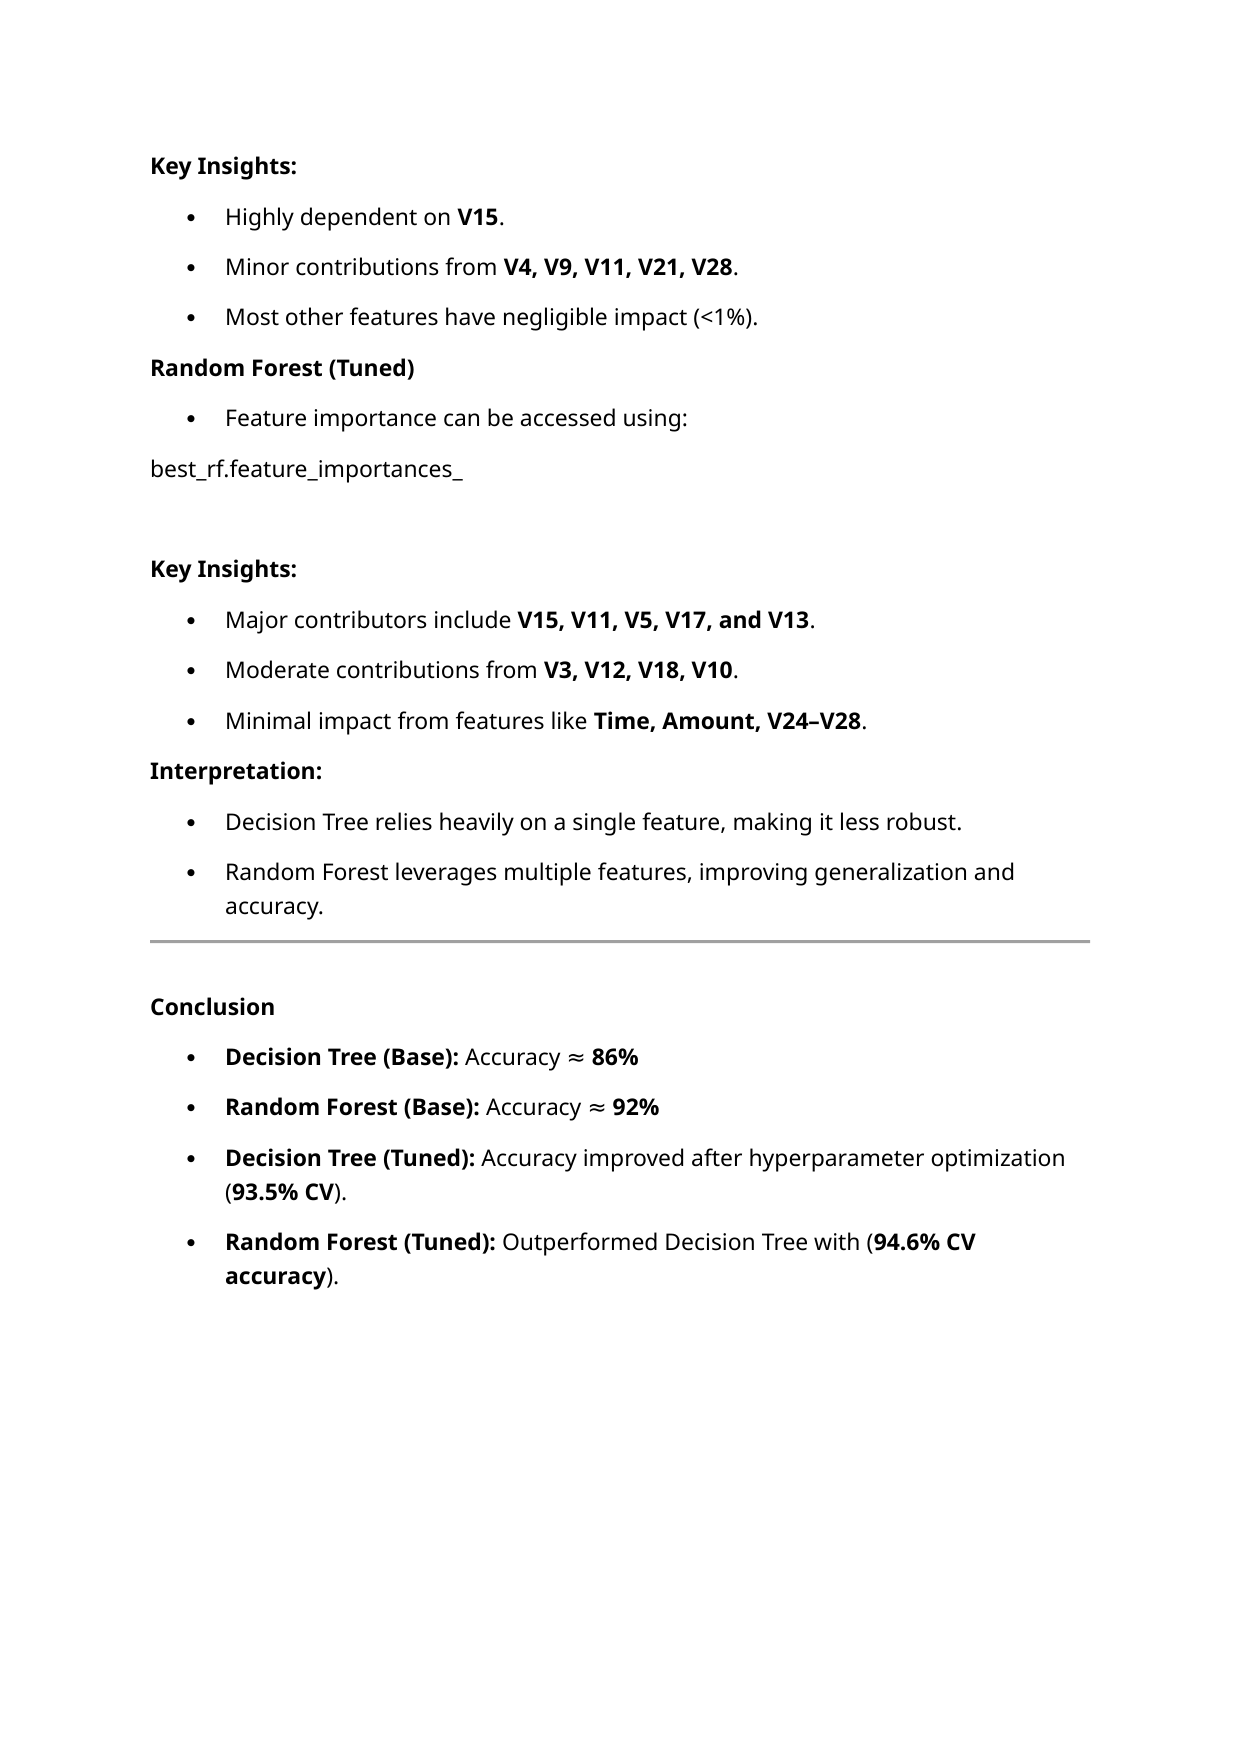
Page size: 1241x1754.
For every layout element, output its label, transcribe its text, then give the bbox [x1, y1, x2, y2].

list Minimal impact from features like Time, Amount, V24–V28. [187, 704, 1090, 736]
text Interpretation: [150, 755, 1090, 786]
text Conclusion [150, 990, 1090, 1022]
list Random Forest (Tuned): Outperformed Decision Tree with (94.6% CV accuracy). [187, 1226, 1090, 1291]
list Decision Tree (Base): Accuracy ≈ 86% [187, 1041, 1090, 1072]
list Decision Tree (Tuned): Accuracy improved after hyperparameter optimization (93.5% CV). [187, 1142, 1090, 1207]
list Feature importance can be accessed using: [187, 402, 1090, 433]
list Moderate contributions from V3, V12, V18, V10. [187, 654, 1090, 685]
text best_rf.feature_importances_ [150, 452, 1090, 484]
text Key Insights: [150, 553, 1090, 584]
list Most other features have negligible impact (<1%). [187, 301, 1090, 332]
list Major contributors include V15, V11, V5, V17, and V13. [187, 604, 1090, 635]
list Random Forest leverages multiple features, improving generalization and accuracy. [187, 856, 1090, 921]
text Random Forest (Tuned) [150, 352, 1090, 383]
list Highly dependent on V15. [187, 200, 1090, 232]
list Random Forest (Base): Accuracy ≈ 92% [187, 1091, 1090, 1122]
text Key Insights: [150, 150, 1090, 181]
list Minor contributions from V4, V9, V11, V21, V28. [187, 251, 1090, 282]
list Decision Tree relies heavily on a single feature, making it less robust. [187, 805, 1090, 837]
